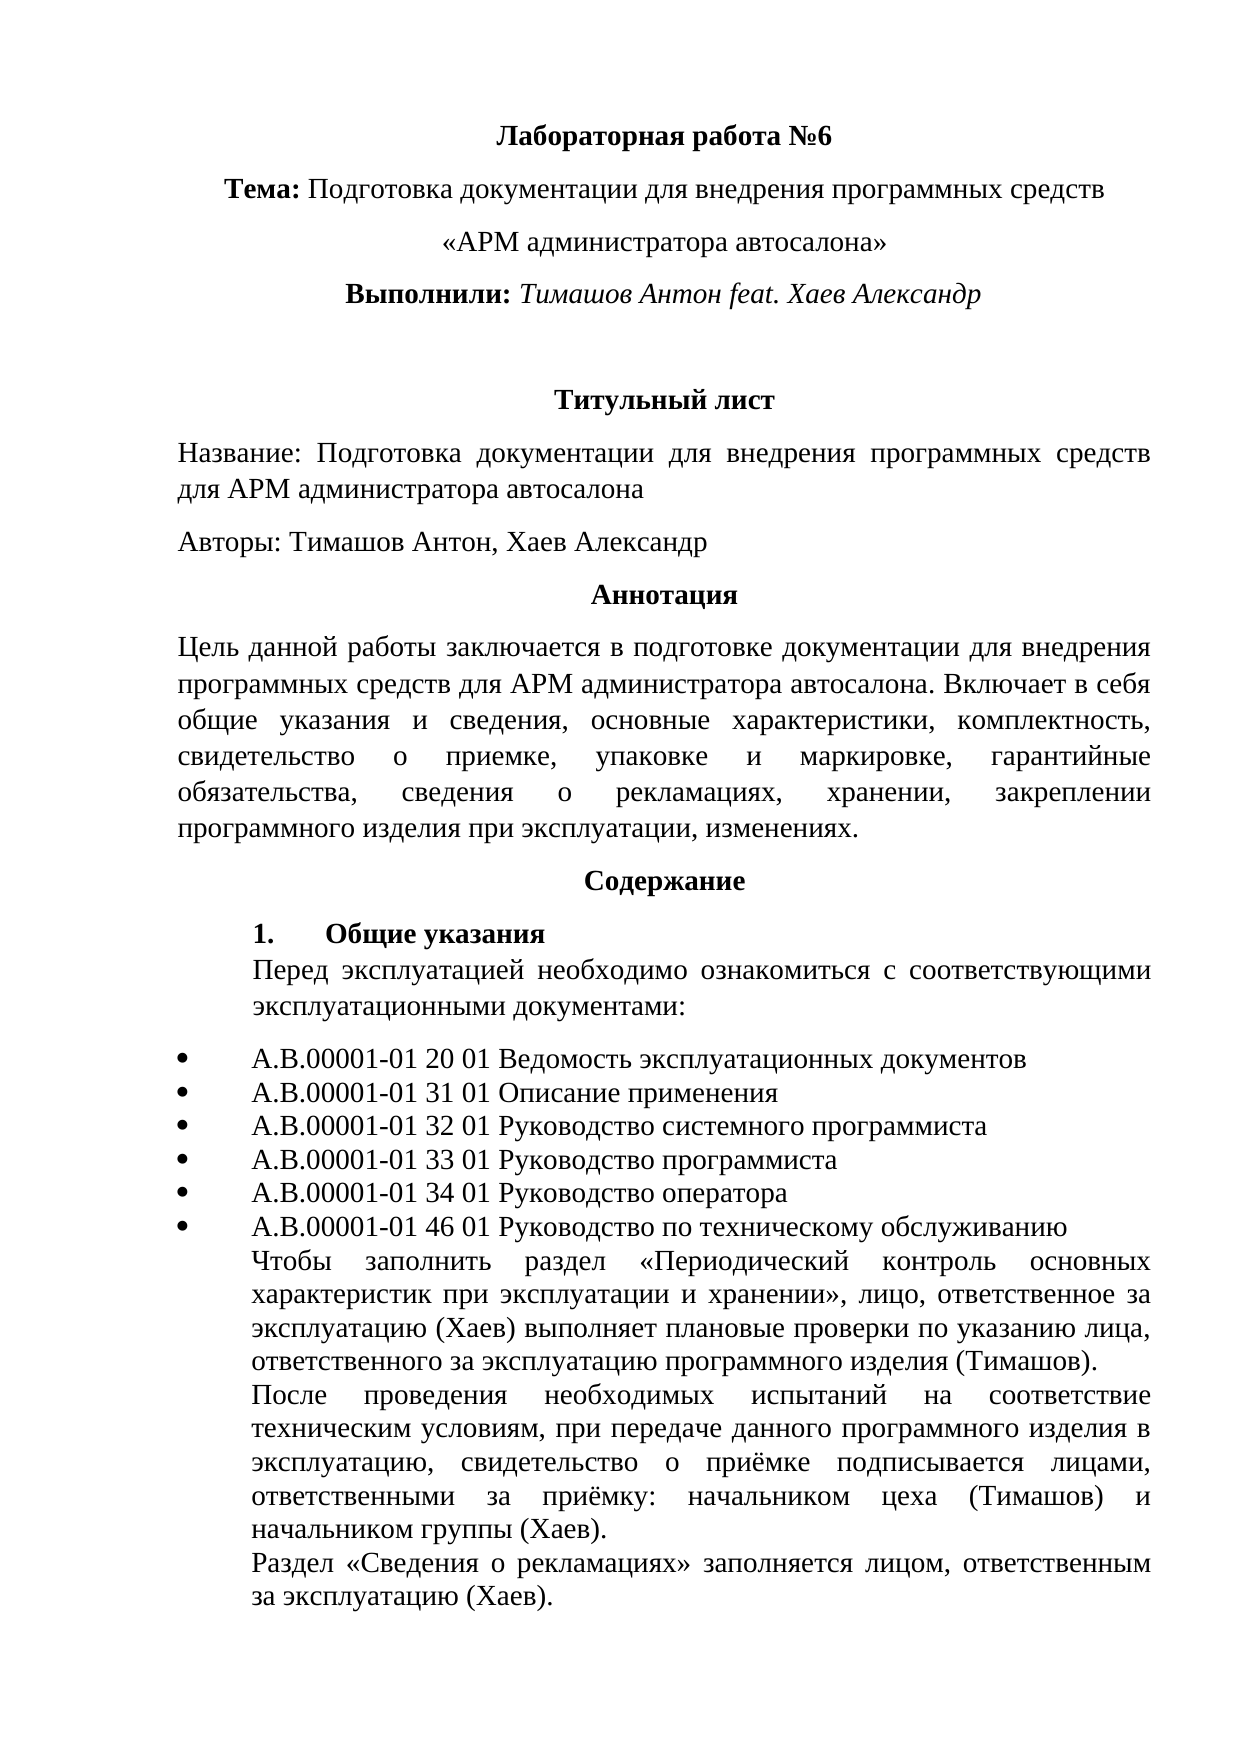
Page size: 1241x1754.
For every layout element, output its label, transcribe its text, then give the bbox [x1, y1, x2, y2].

list А.В.00001-01 46 01 Руководство по техническому обслуживанию [177, 1209, 1152, 1243]
list А.В.00001-01 34 01 Руководство оператора [177, 1176, 1152, 1209]
text Цель данной работы заключается в подготовке документации для внедрения программных средств для АРМ администратора автосалона. Включает в себя общие указания и сведения, основные характеристики, комплектность, свидетельство о приемке, упаковке и маркировке, гарантийные обязательства, сведения о рекламациях, хранении, закреплении программного изделия при эксплуатации, изменениях. [177, 629, 1152, 844]
text «АРМ администратора автосалона» [177, 224, 1152, 257]
list Общие указания [252, 916, 1152, 949]
text Тема: Подготовка документации для внедрения программных средств [177, 171, 1152, 204]
list Перед эксплуатацией необходимо ознакомиться с соответствующими эксплуатационными документами: [252, 952, 1152, 1022]
list А.В.00001-01 20 01 Ведомость эксплуатационных документов [177, 1041, 1152, 1075]
text После проведения необходимых испытаний на соответствие техническим условиям, при передаче данного программного изделия в эксплуатацию, свидетельство о приёмке подписывается лицами, ответственными за приёмку: начальником цеха (Тимашов) и начальником группы (Хаев). [251, 1377, 1152, 1545]
text Чтобы заполнить раздел «Периодический контроль основных характеристик при эксплуатации и хранении», лицо, ответственное за эксплуатацию (Хаев) выполняет плановые проверки по указанию лица, ответственного за эксплуатацию программного изделия (Тимашов). [251, 1243, 1152, 1377]
text Титульный лист [177, 382, 1152, 416]
text Лабораторная работа №6 [177, 118, 1152, 152]
list А.В.00001-01 31 01 Описание применения [177, 1075, 1152, 1108]
text Название: Подготовка документации для внедрения программных средств для АРМ администратора автосалона [177, 435, 1152, 505]
text Авторы: Тимашов Антон, Хаев Александр [177, 524, 1152, 557]
list А.В.00001-01 33 01 Руководство программиста [177, 1142, 1152, 1176]
text Аннотация [177, 577, 1152, 610]
text Выполнили: Тимашов Антон feat. Хаев Александр [177, 277, 1152, 310]
text Раздел «Сведения о рекламациях» заполняется лицом, ответственным за эксплуатацию (Хаев). [251, 1545, 1152, 1612]
list А.В.00001-01 32 01 Руководство системного программиста [177, 1108, 1152, 1142]
text Содержание [177, 863, 1152, 897]
